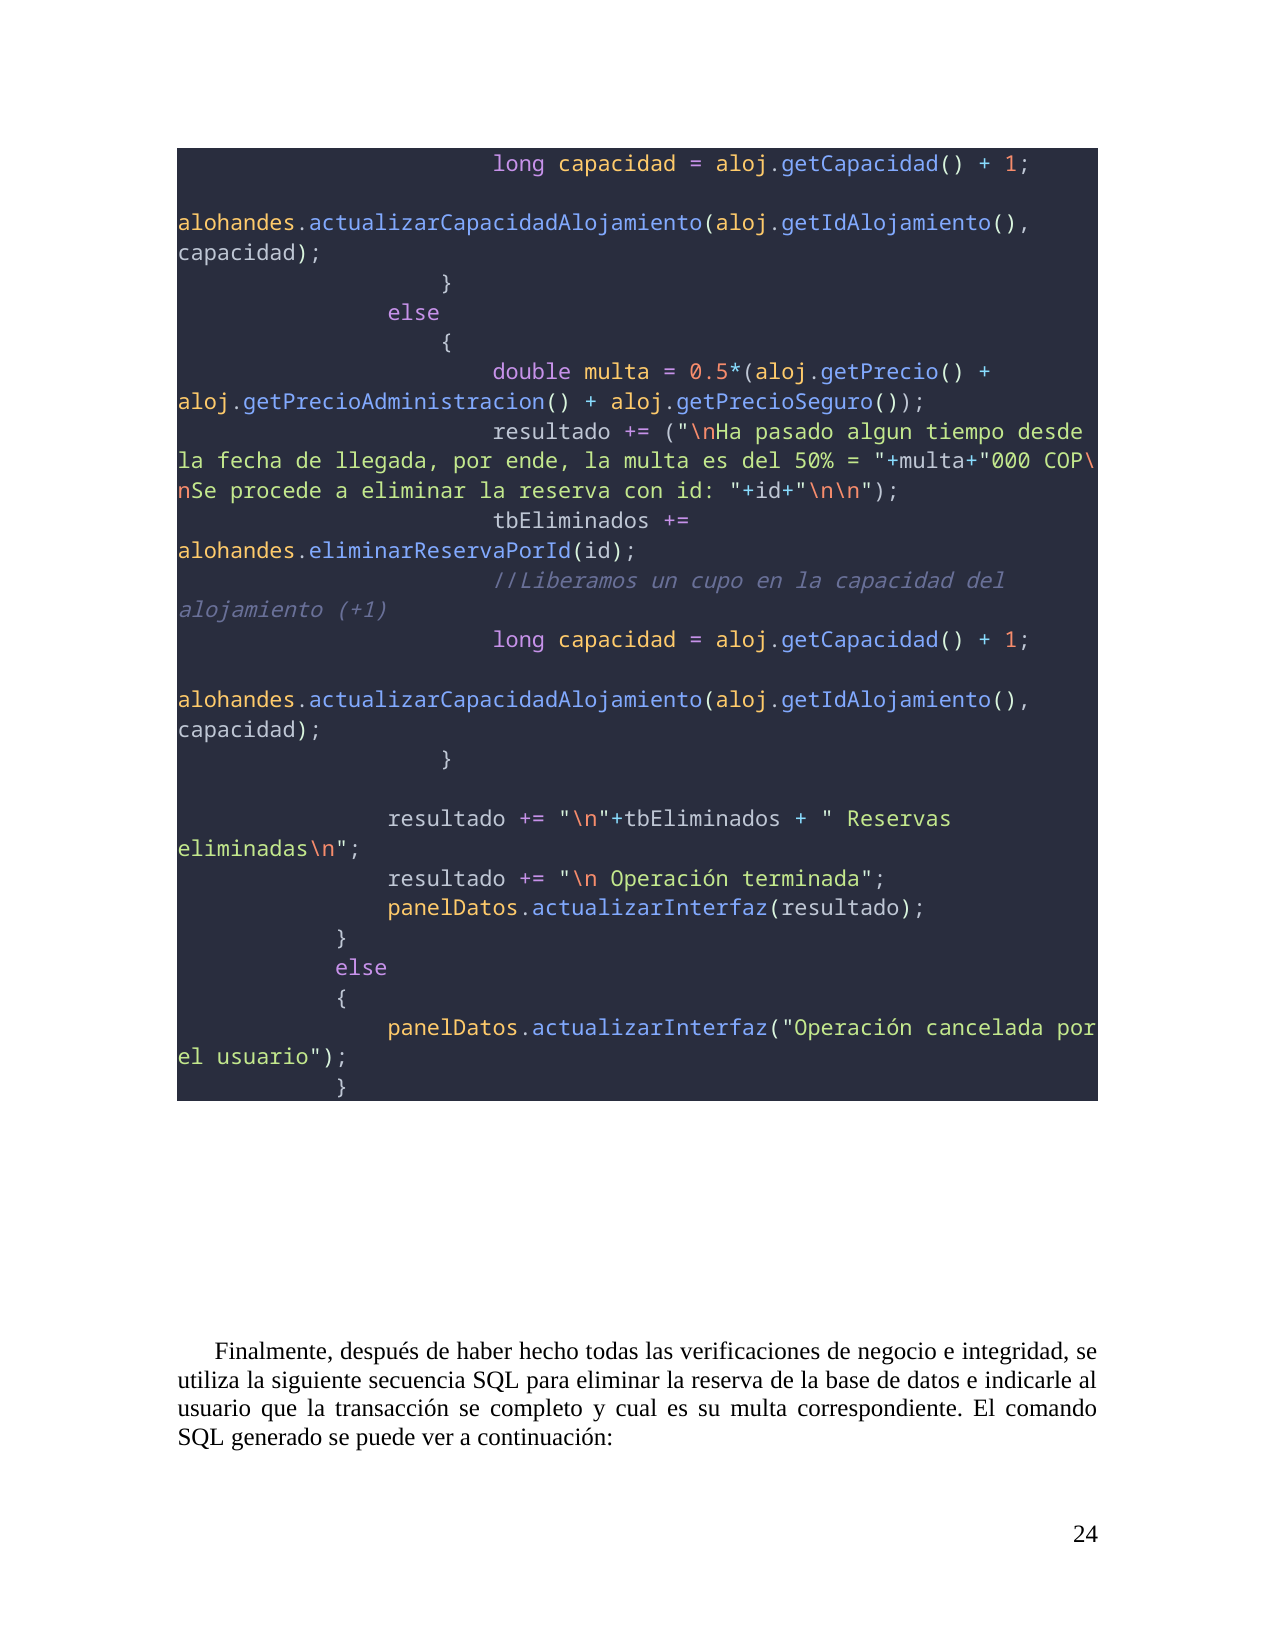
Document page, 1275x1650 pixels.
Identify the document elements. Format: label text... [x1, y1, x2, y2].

text } [177, 267, 1098, 297]
text Finalmente, después de haber hecho todas las verificaciones de negocio e integridad, se utiliza la siguiente secuencia SQL para eliminar la reserva de la base de datos e indicarle al usuario que la transacción se completo y cual es su multa correspondiente. El comando SQL generado se puede ver a continuación: [177, 1336, 1098, 1451]
text resultado += "\n"+tbEliminados + " Reservas eliminadas\n"; [177, 803, 1098, 863]
text tbEliminados += alohandes.eliminarReservaPorId(id); [177, 505, 1098, 565]
text } [177, 1071, 1098, 1101]
text else [177, 952, 1098, 982]
text alohandes.actualizarCapacidadAlojamiento(aloj.getIdAlojamiento(), capacidad); [177, 654, 1098, 743]
text //Liberamos un cupo en la capacidad del alojamiento (+1) [177, 565, 1098, 624]
text panelDatos.actualizarInterfaz(resultado); [177, 892, 1098, 922]
text double multa = 0.5*(aloj.getPrecio() + aloj.getPrecioAdministracion() + aloj.getPrecioSeguro()); [177, 356, 1098, 416]
text panelDatos.actualizarInterfaz("Operación cancelada por el usuario"); [177, 1012, 1098, 1071]
text else [177, 297, 1098, 326]
text } [177, 743, 1098, 773]
text resultado += "\n Operación terminada"; [177, 863, 1098, 892]
text } [177, 922, 1098, 952]
text long capacidad = aloj.getCapacidad() + 1; [177, 148, 1098, 177]
text { [177, 326, 1098, 356]
text long capacidad = aloj.getCapacidad() + 1; [177, 624, 1098, 654]
text resultado += ("\nHa pasado algun tiempo desde la fecha de llegada, por ende, la multa es del 50% = "+multa+"000 COP\nSe procede a eliminar la reserva con id: "+id+"\n\n"); [177, 416, 1098, 505]
text { [177, 982, 1098, 1012]
text alohandes.actualizarCapacidadAlojamiento(aloj.getIdAlojamiento(), capacidad); [177, 177, 1098, 267]
